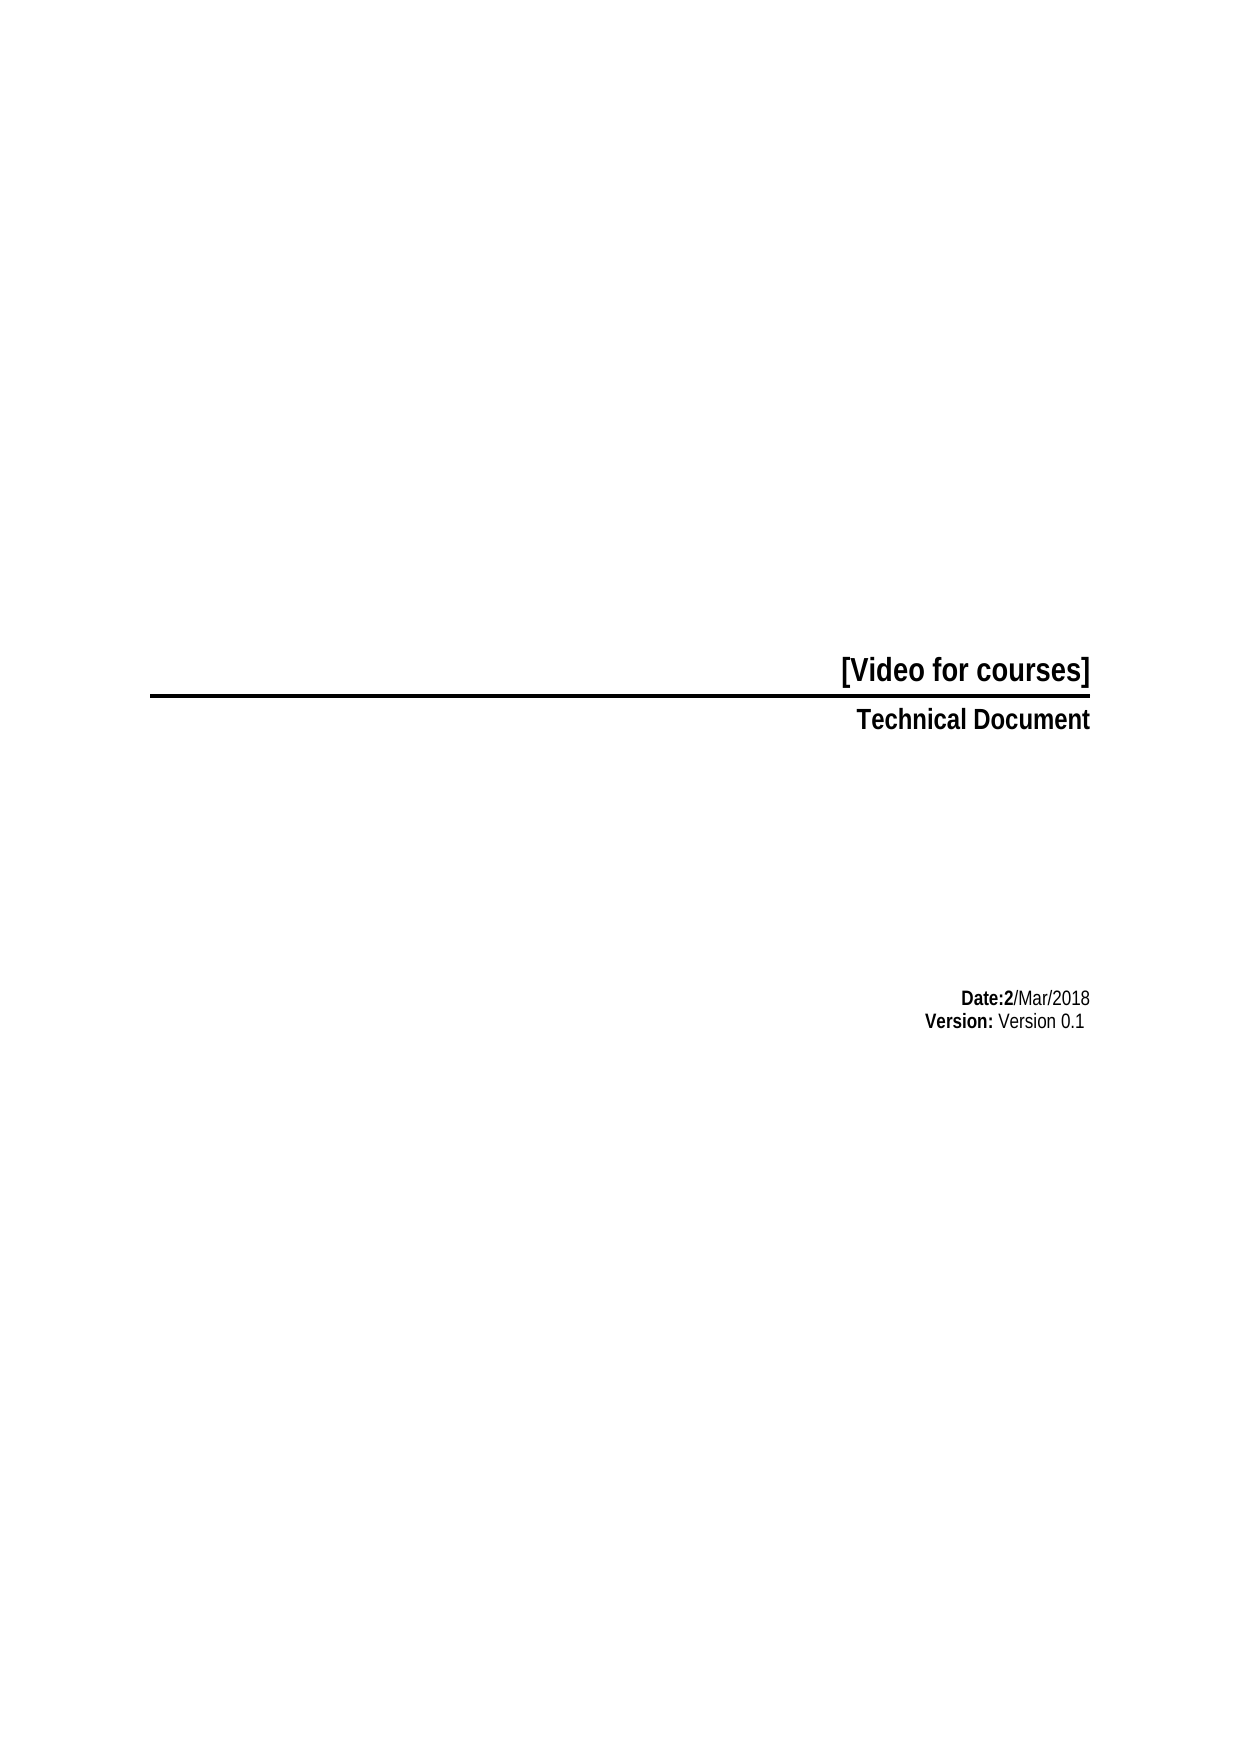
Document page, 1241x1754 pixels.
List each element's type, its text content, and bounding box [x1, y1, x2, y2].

title [Video for courses] [150, 650, 1090, 694]
text Date:2/Mar/2018 [150, 986, 1090, 1009]
title Technical Document [150, 702, 1090, 736]
text Version: Version 0.1 [150, 1009, 1090, 1033]
